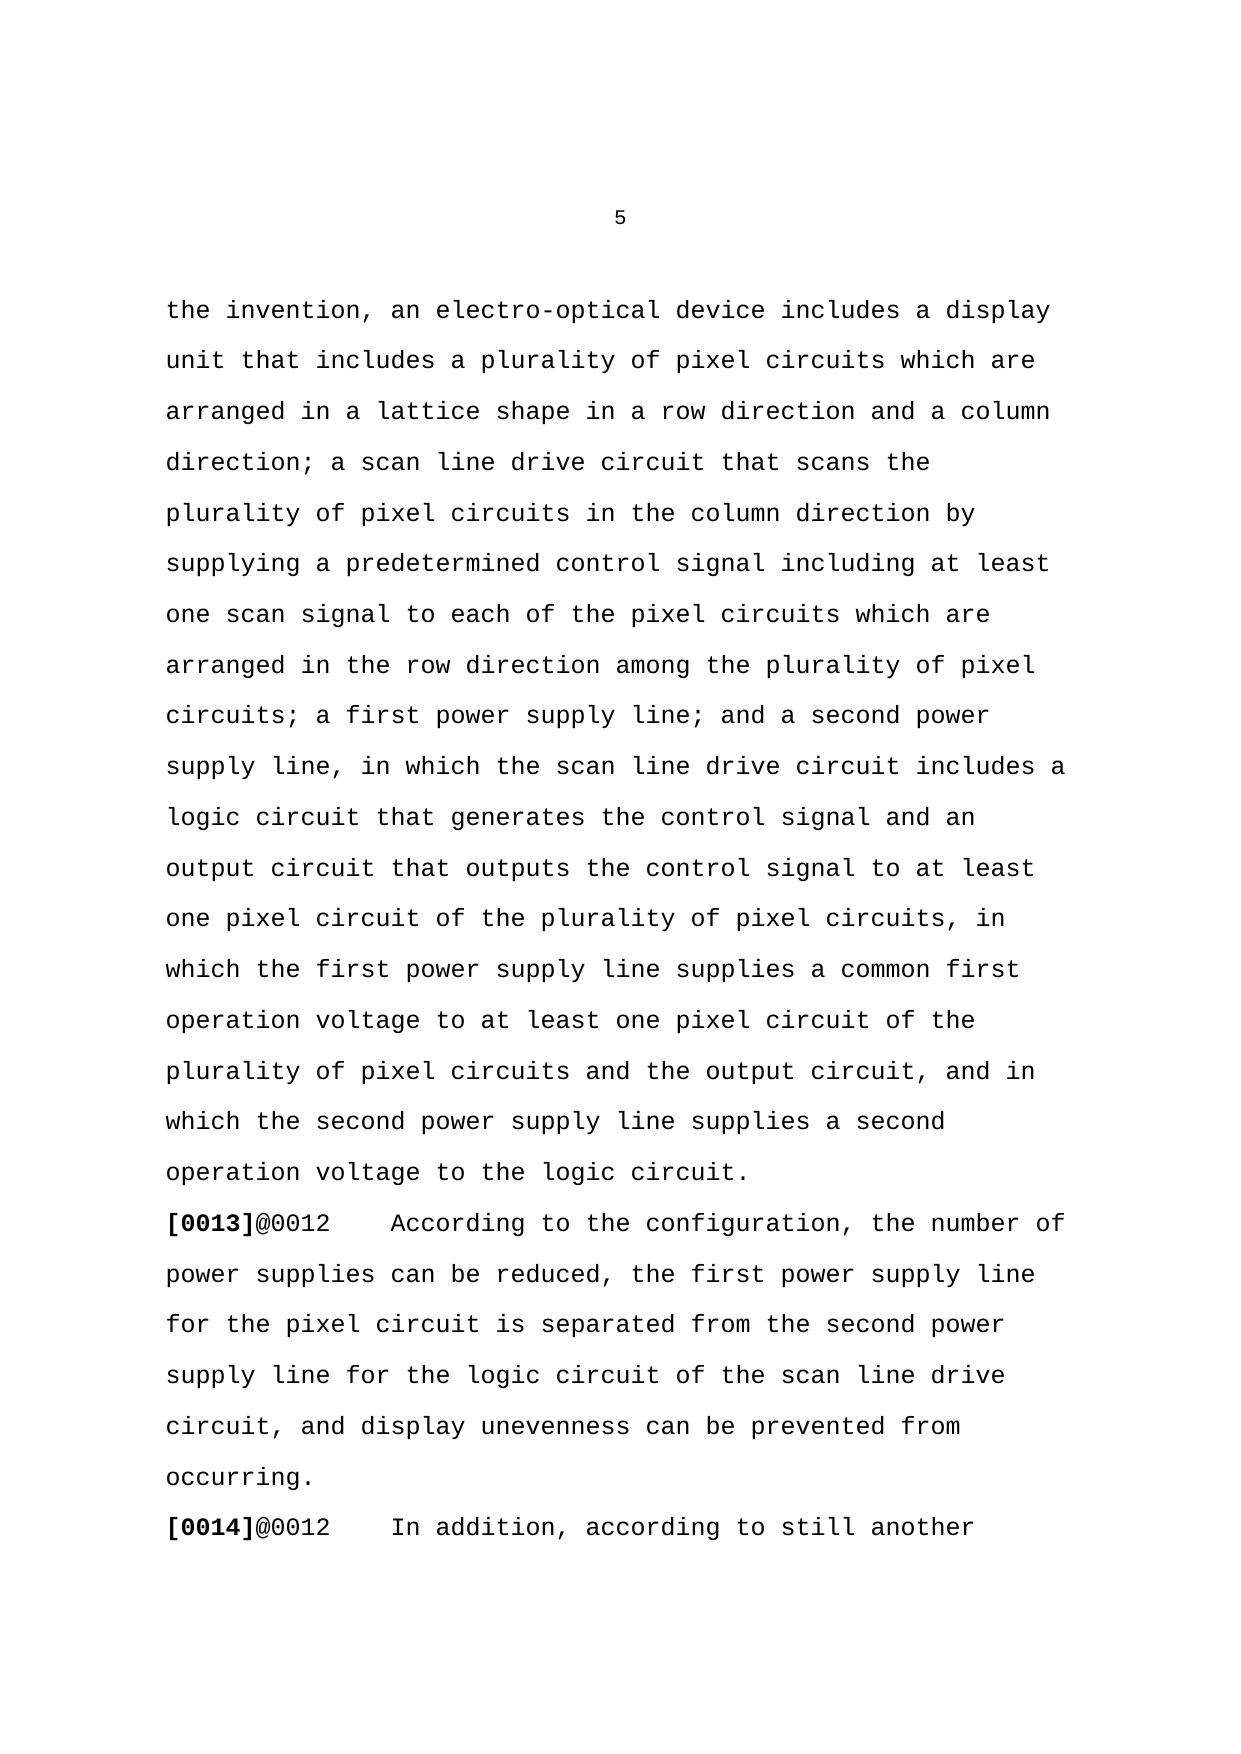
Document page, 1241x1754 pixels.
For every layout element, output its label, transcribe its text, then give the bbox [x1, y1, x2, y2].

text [165, 1495, 1075, 1546]
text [165, 278, 1075, 1191]
text [0013]@0012 According to the configuration, the number of power supplies can be reduced, the first power supply line for the pixel circuit is separated from the second power supply line for the logic circuit of the scan line drive circuit, and display unevenness can be prevented from occurring. [165, 1191, 1075, 1495]
